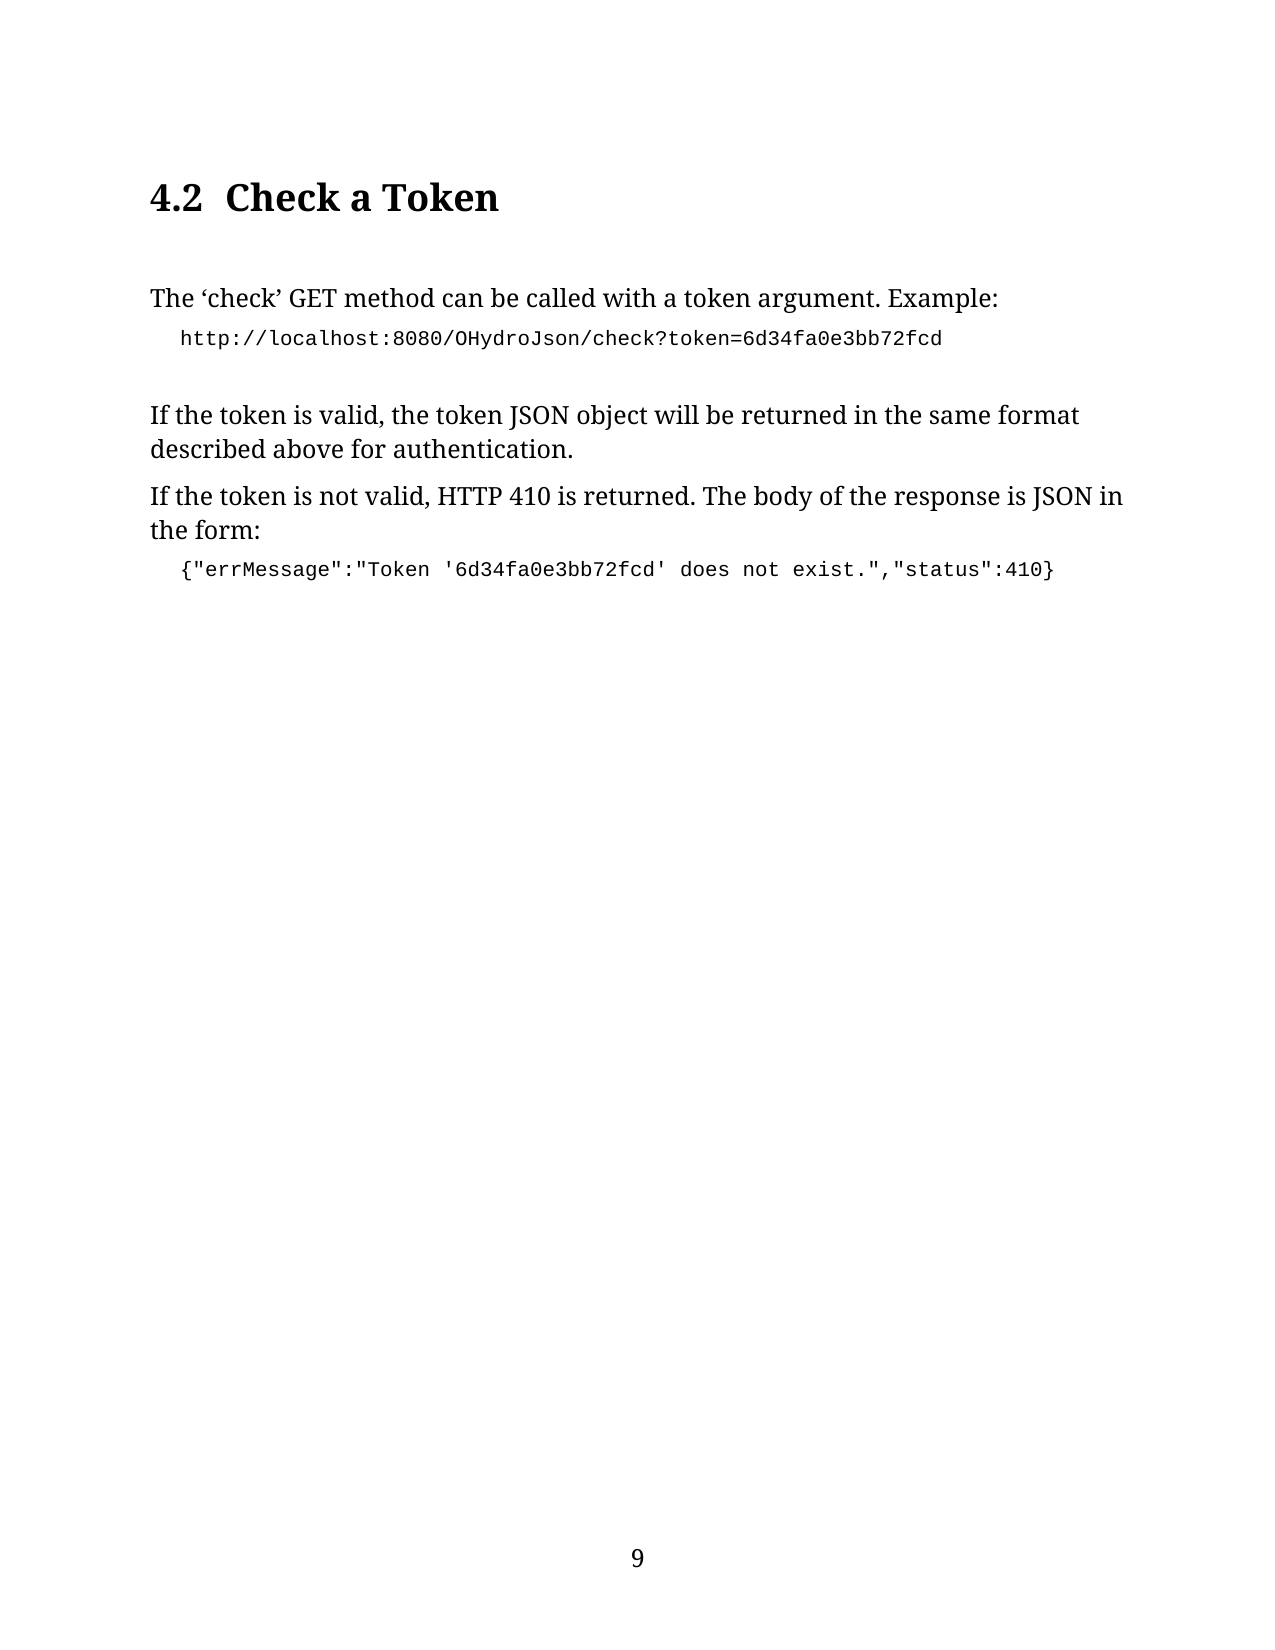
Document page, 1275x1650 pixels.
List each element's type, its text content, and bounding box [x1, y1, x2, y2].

text The ‘check’ GET method can be called with a token argument. Example: [150, 281, 1125, 315]
text If the token is not valid, HTTP 410 is returned. The body of the response is JSON in the form: [150, 478, 1125, 546]
text http://localhost:8080/OHydroJson/check?token=6d34fa0e3bb72fcd [180, 327, 1125, 351]
text {"errMessage":"Token '6d34fa0e3bb72fcd' does not exist.","status":410} [180, 559, 1125, 583]
subtitle Check a Token [150, 171, 1125, 222]
text If the token is valid, the token JSON object will be returned in the same format described above for authentication. [150, 398, 1125, 466]
